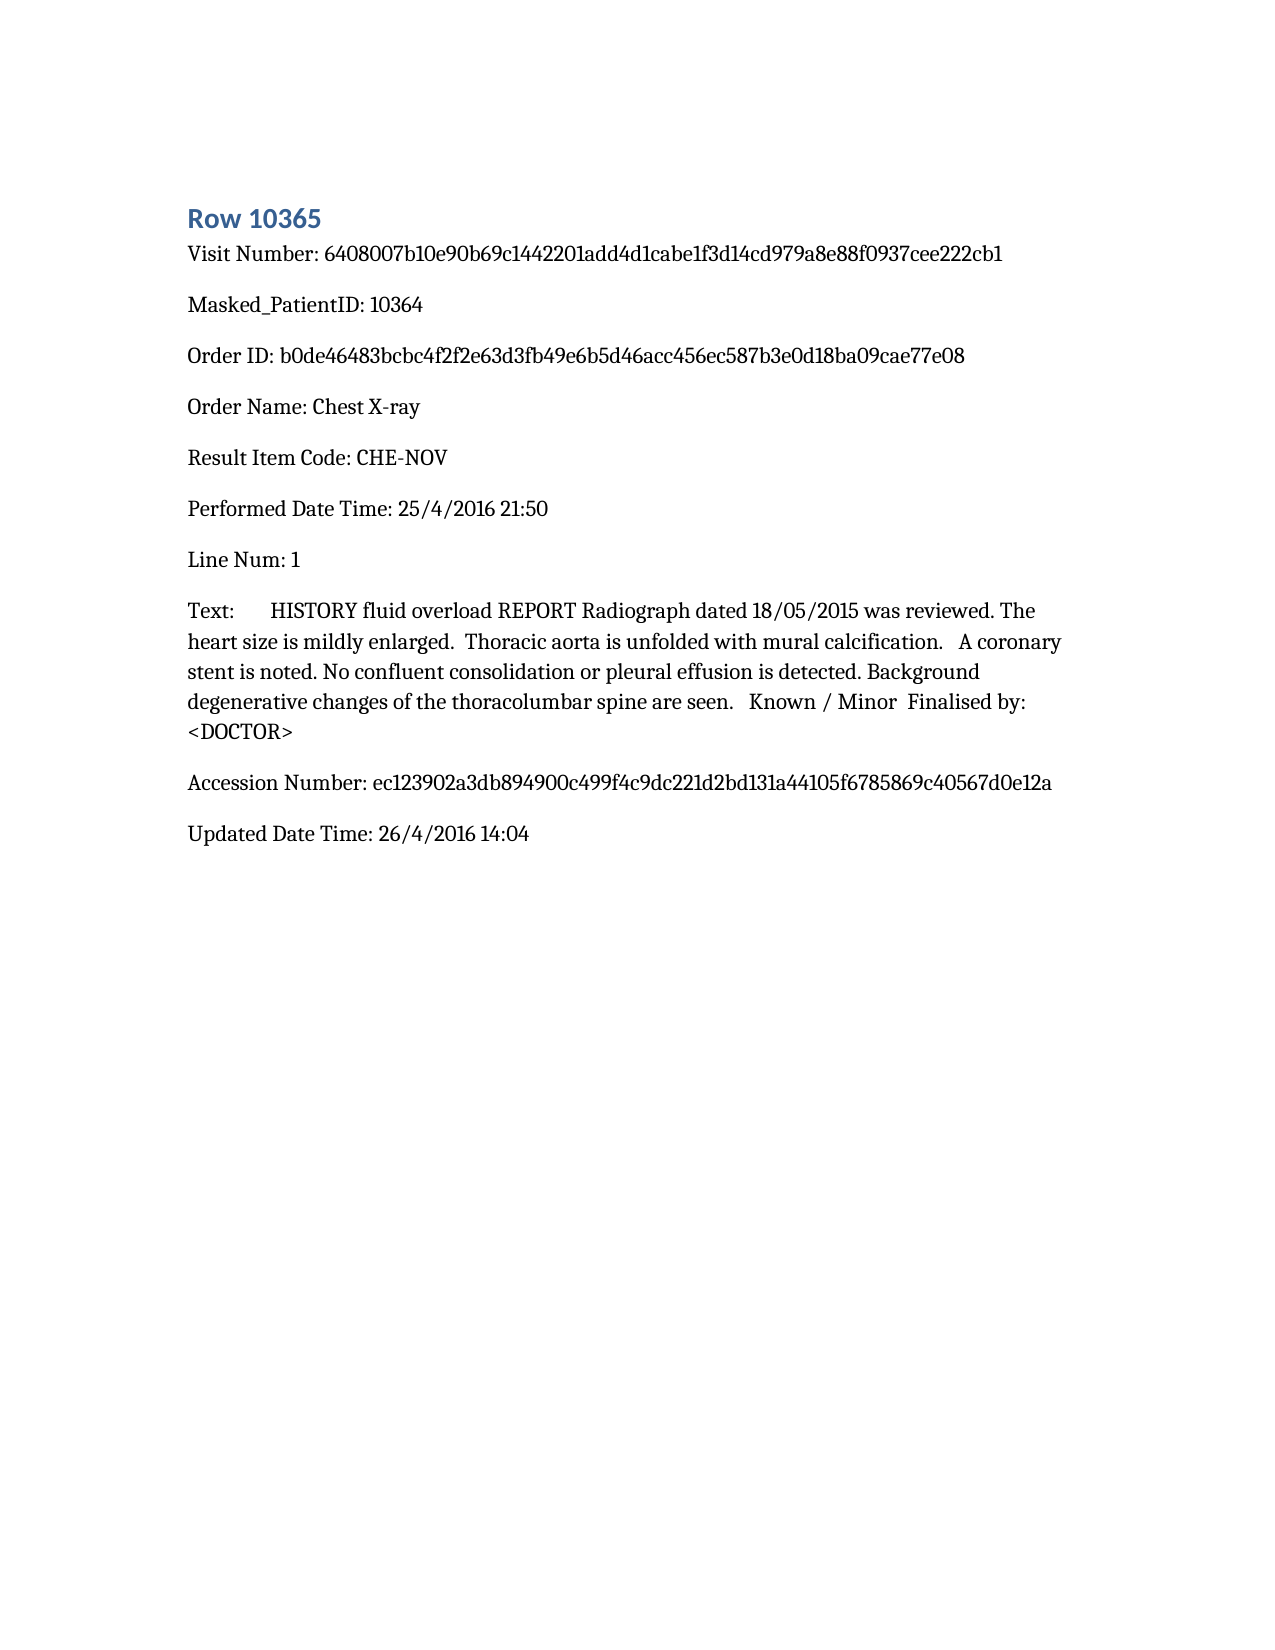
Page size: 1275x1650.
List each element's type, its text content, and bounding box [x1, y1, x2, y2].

text Order Name: Chest X-ray [187, 394, 1087, 420]
text Order ID: b0de46483bcbc4f2f2e63d3fb49e6b5d46acc456ec587b3e0d18ba09cae77e08 [187, 343, 1087, 369]
text Updated Date Time: 26/4/2016 14:04 [187, 821, 1087, 847]
text Masked_PatientID: 10364 [187, 292, 1087, 318]
text Line Num: 1 [187, 547, 1087, 573]
text Result Item Code: CHE-NOV [187, 445, 1087, 471]
text Text: HISTORY fluid overload REPORT Radiograph dated 18/05/2015 was reviewed. The heart size is mildly enlarged. Thoracic aorta is unfolded with mural calcification. A coronary stent is noted. No confluent consolidation or pleural effusion is detected. Background degenerative changes of the thoracolumbar spine are seen. Known / Minor Finalised by: <DOCTOR> [187, 598, 1087, 745]
text Performed Date Time: 25/4/2016 21:50 [187, 496, 1087, 522]
subtitle Row 10365 [187, 200, 1087, 236]
text Visit Number: 6408007b10e90b69c1442201add4d1cabe1f3d14cd979a8e88f0937cee222cb1 [187, 241, 1087, 267]
text Accession Number: ec123902a3db894900c499f4c9dc221d2bd131a44105f6785869c40567d0e12a [187, 770, 1087, 796]
